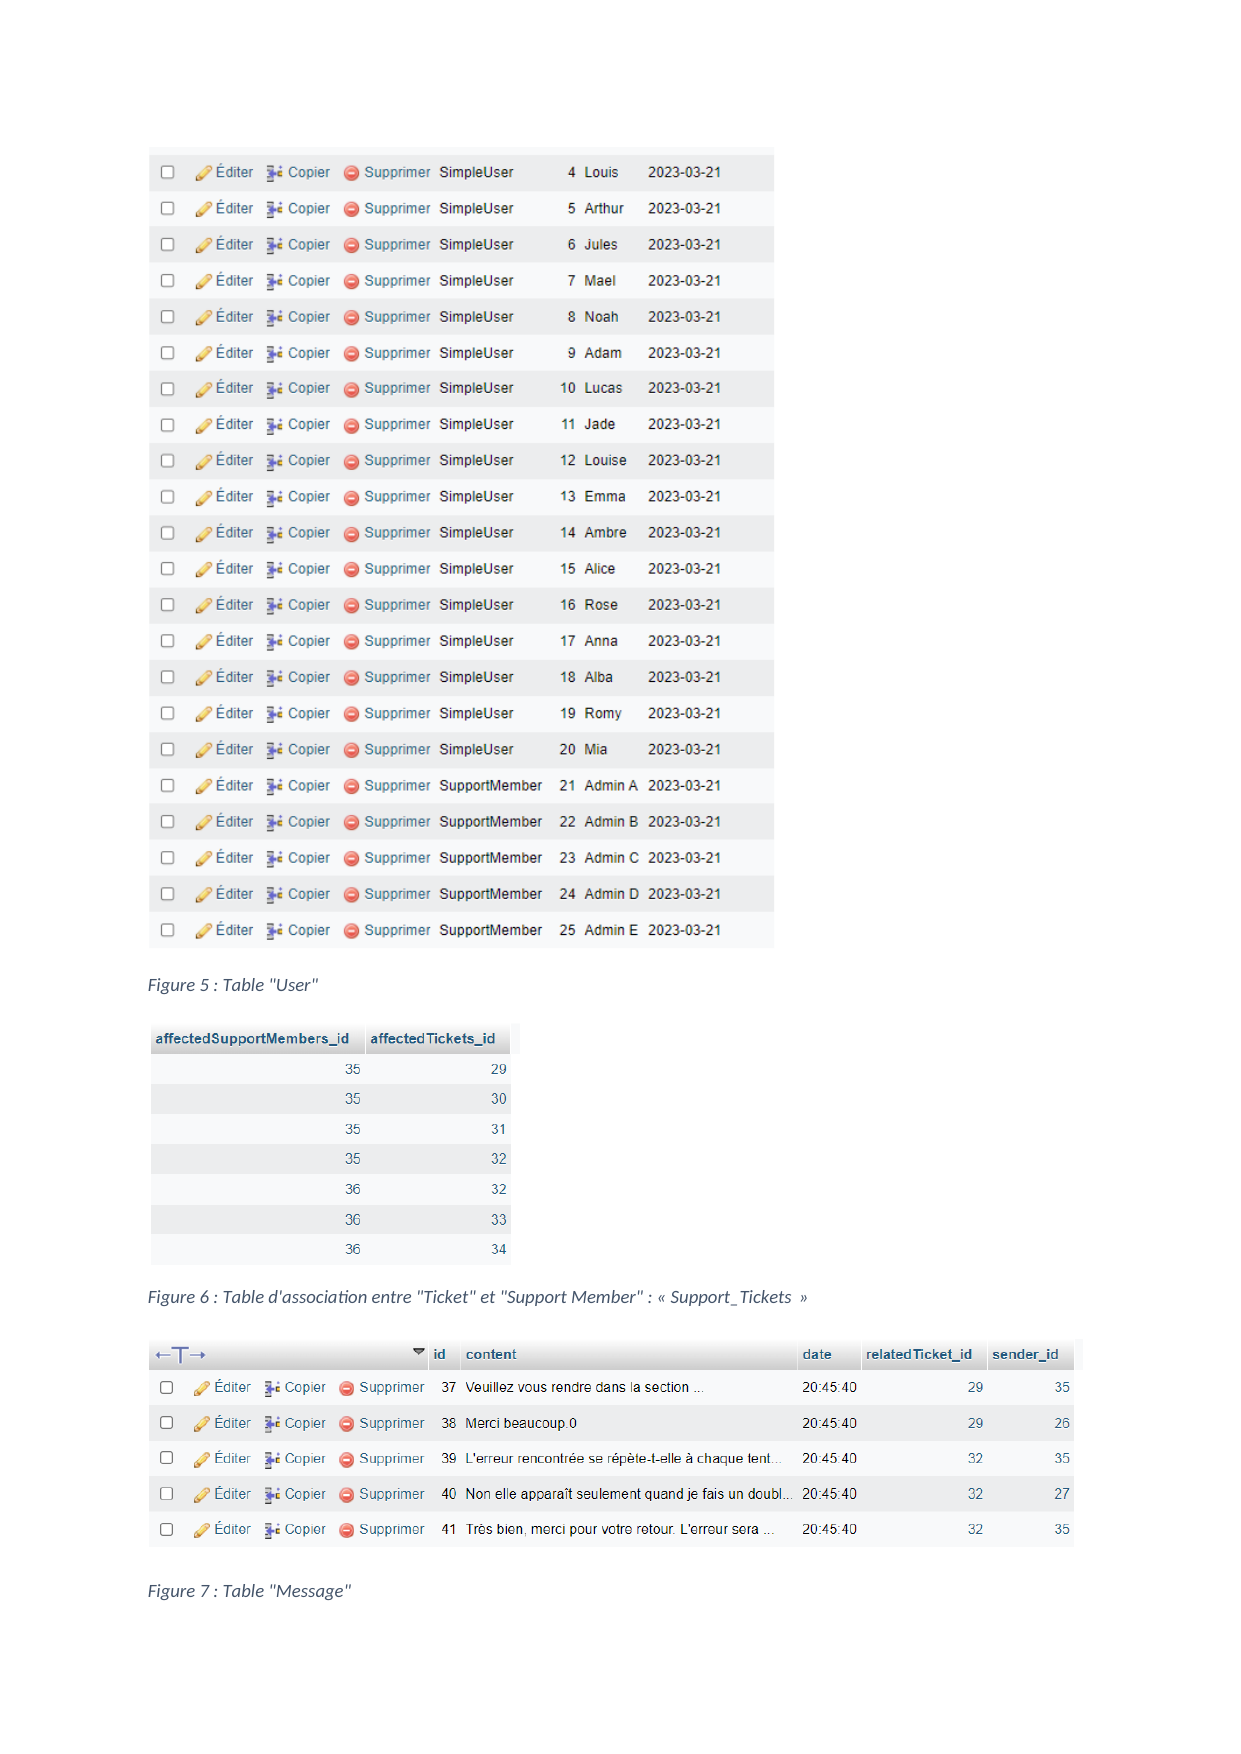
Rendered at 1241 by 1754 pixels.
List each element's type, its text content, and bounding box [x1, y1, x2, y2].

picture [147, 147, 787, 955]
picture [147, 1017, 530, 1266]
picture [147, 1328, 1093, 1561]
